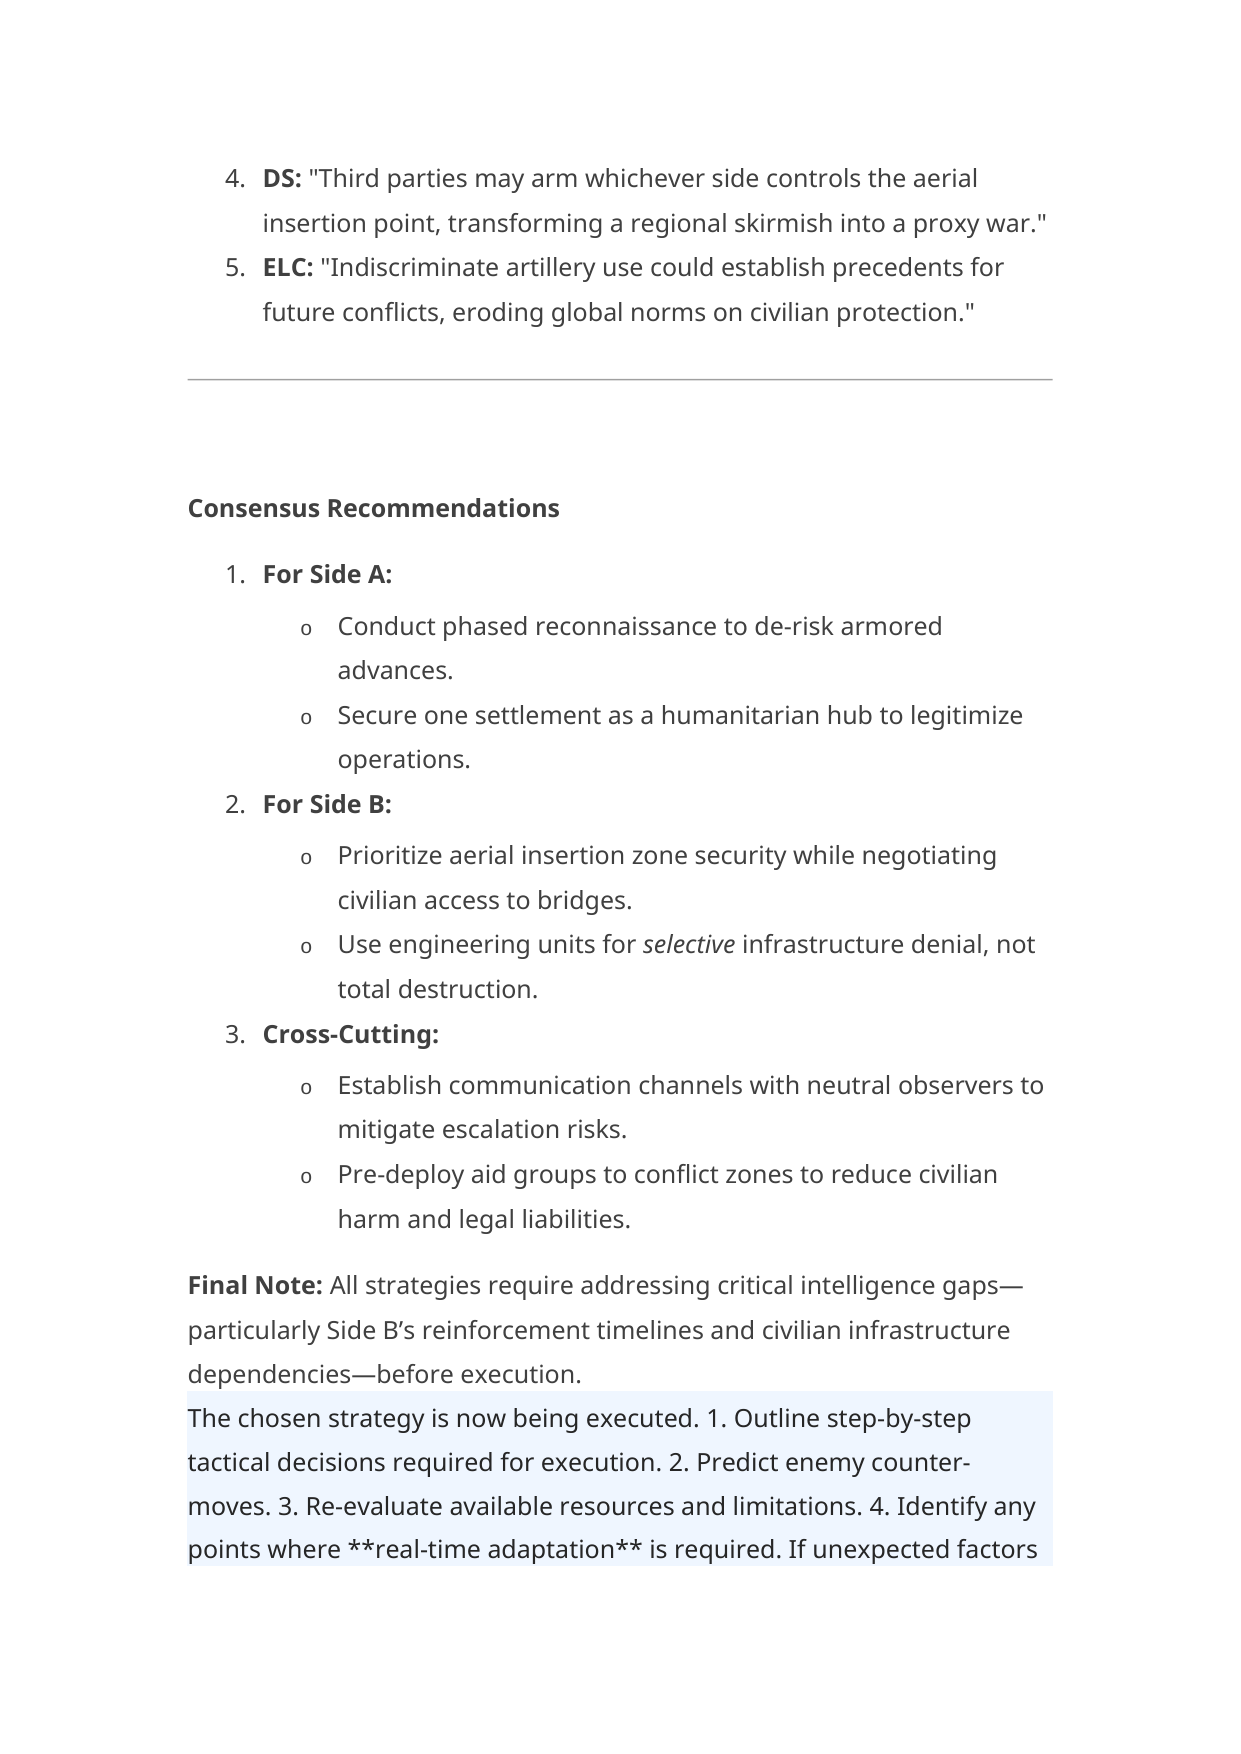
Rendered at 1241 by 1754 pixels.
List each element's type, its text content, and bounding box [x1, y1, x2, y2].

text Consensus Recommendations [187, 480, 1053, 525]
list Cross-Cutting: [225, 1006, 1053, 1051]
list Establish communication channels with neutral observers to mitigate escalation risks. [300, 1057, 1053, 1146]
list Prioritize aerial insertion zone security while negotiating civilian access to bridges. [300, 827, 1053, 917]
list Use engineering units for selective infrastructure denial, not total destruction. [300, 917, 1053, 1006]
list DS: "Third parties may arm whichever side controls the aerial insertion point, transforming a regional skirmish into a proxy war." [225, 150, 1053, 239]
list Secure one settlement as a humanitarian hub to legitimize operations. [300, 687, 1053, 776]
text Final Note: All strategies require addressing critical intelligence gaps—particularly Side B’s reinforcement timelines and civilian infrastructure dependencies—before execution. [187, 1257, 1053, 1391]
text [187, 1391, 1053, 1566]
list For Side A: [225, 547, 1053, 591]
list Pre-deploy aid groups to conflict zones to reduce civilian harm and legal liabilities. [300, 1146, 1053, 1236]
list Conduct phased reconnaissance to de-risk armored advances. [300, 597, 1053, 687]
list ELC: "Indiscriminate artillery use could establish precedents for future conflicts, eroding global norms on civilian protection." [225, 239, 1053, 329]
list For Side B: [225, 776, 1053, 821]
